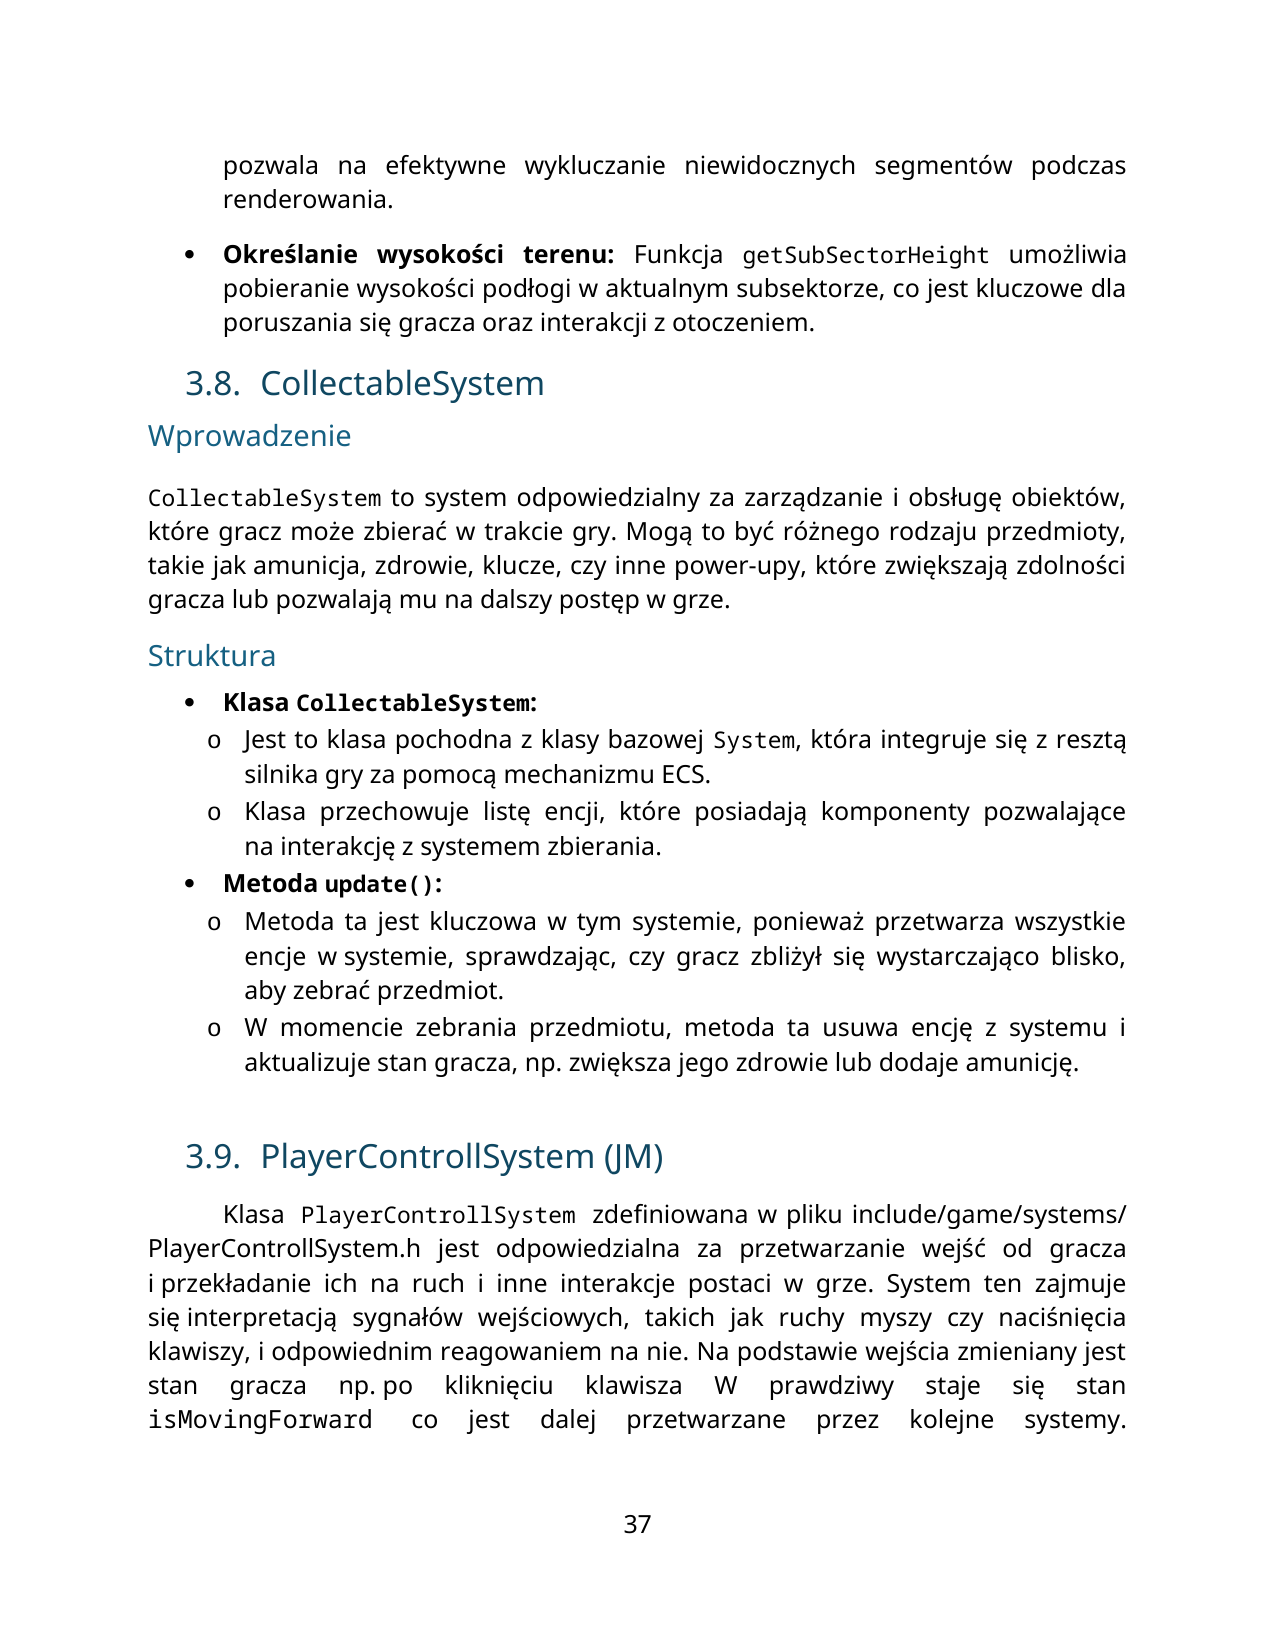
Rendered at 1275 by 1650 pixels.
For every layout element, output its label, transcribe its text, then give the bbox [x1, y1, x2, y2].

text Struktura [148, 635, 1127, 674]
text CollectableSystem to system odpowiedzialny za zarządzanie i obsługę obiektów, które gracz może zbierać w trakcie gry. Mogą to być różnego rodzaju przedmioty, takie jak amunicja, zdrowie, klucze, czy inne power-upy, które zwiększają zdolności gracza lub pozwalają mu na dalszy postęp w grze. [148, 480, 1127, 616]
list W momencie zebrania przedmiotu, metoda ta usuwa encję z systemu i aktualizuje stan gracza, np. zwiększa jego zdrowie lub dodaje amunicję. [207, 1010, 1127, 1078]
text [148, 1197, 1127, 1436]
subtitle PlayerControllSystem (JM) [185, 1133, 1127, 1178]
subtitle CollectableSystem [185, 359, 1127, 405]
text Wprowadzenie [148, 415, 1127, 455]
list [185, 148, 1127, 216]
list Określanie wysokości terenu: Funkcja getSubSectorHeight umożliwia pobieranie wysokości podłogi w aktualnym subsektorze, co jest kluczowe dla poruszania się gracza oraz interakcji z otoczeniem. [185, 237, 1127, 339]
list Metoda update(): [185, 866, 1127, 900]
list Klasa przechowuje listę encji, które posiadają komponenty pozwalające na interakcję z systemem zbierania. [207, 794, 1127, 862]
list Klasa CollectableSystem: [185, 684, 1127, 718]
list Metoda ta jest kluczowa w tym systemie, ponieważ przetwarza wszystkie encje w systemie, sprawdzając, czy gracz zbliżył się wystarczająco blisko, aby zebrać przedmiot. [207, 904, 1127, 1006]
list Jest to klasa pochodna z klasy bazowej System, która integruje się z resztą silnika gry za pomocą mechanizmu ECS. [207, 722, 1127, 790]
